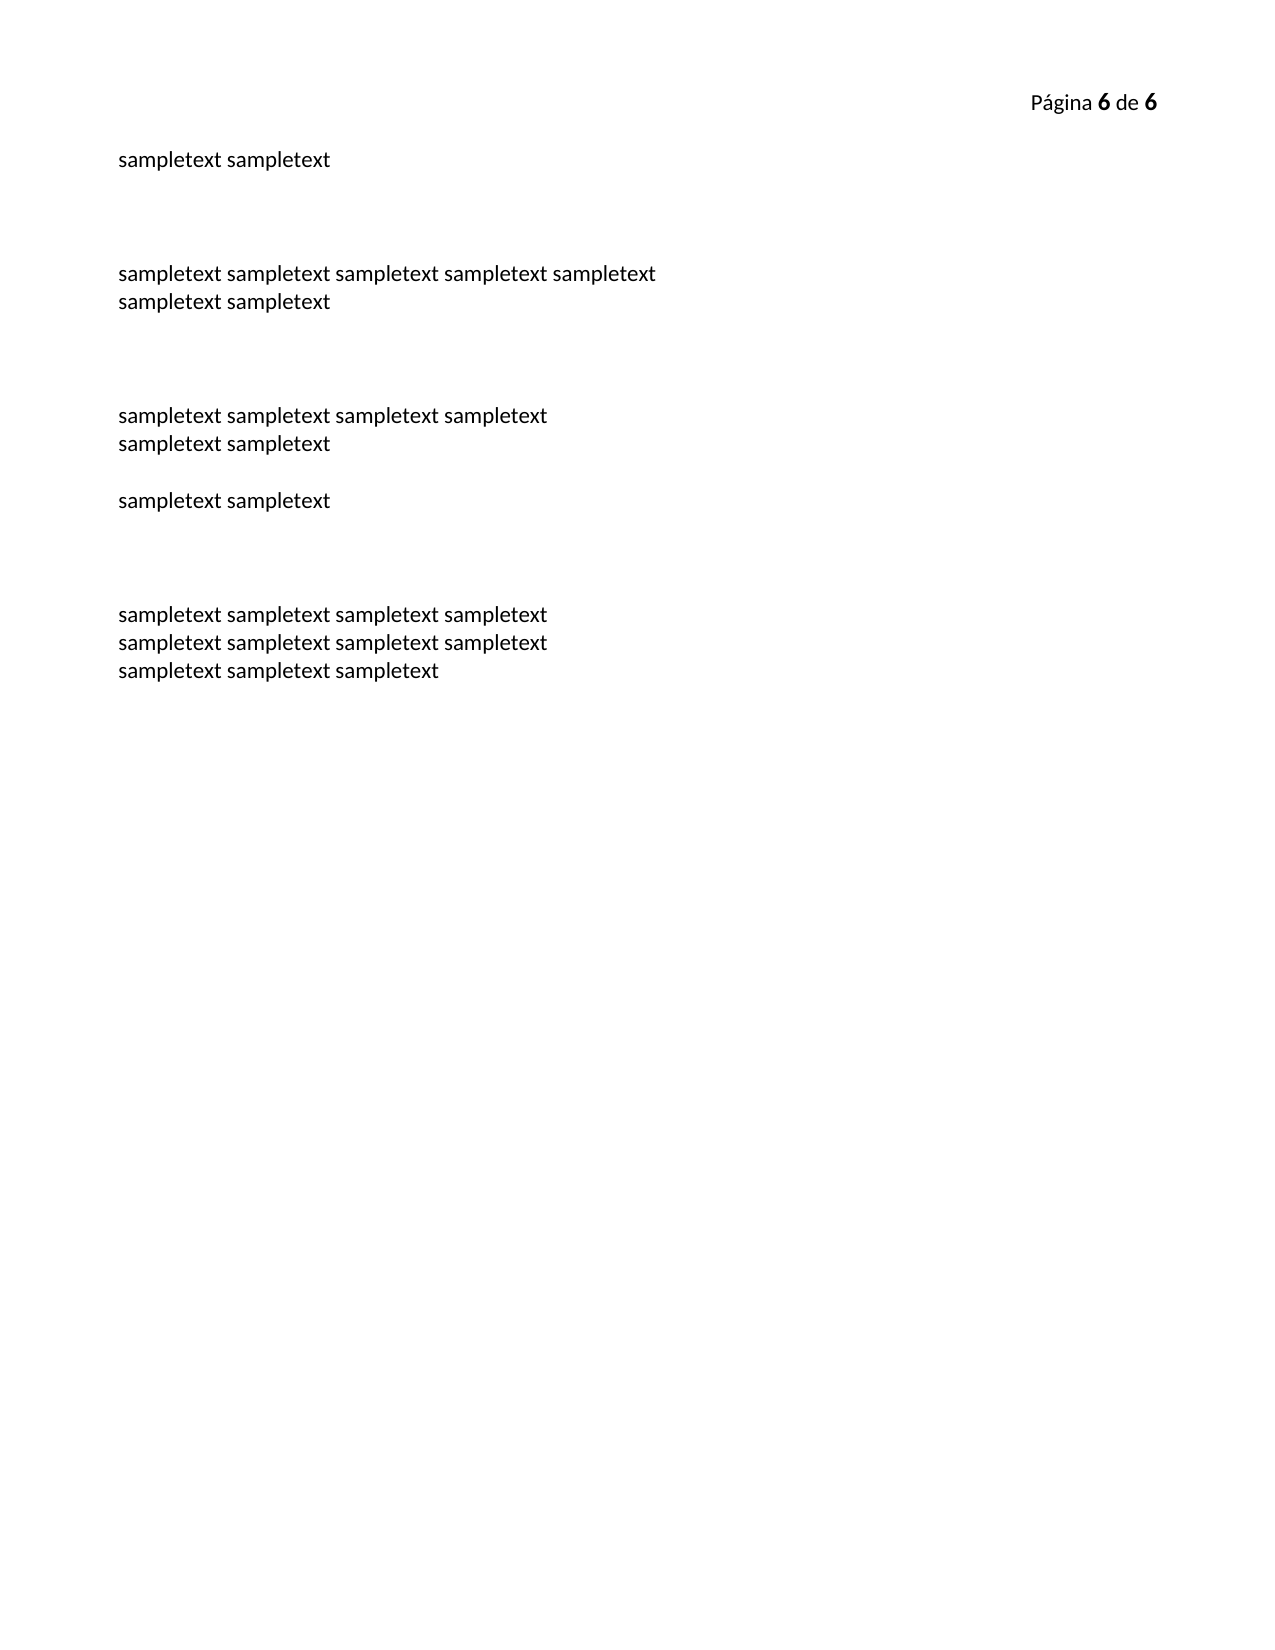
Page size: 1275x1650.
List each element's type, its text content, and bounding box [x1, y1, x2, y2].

text sampletext sampletext [118, 429, 1157, 457]
text sampletext sampletext sampletext sampletext sampletext [118, 259, 1157, 287]
text sampletext sampletext [118, 486, 1157, 514]
text sampletext sampletext sampletext [118, 657, 1157, 684]
text sampletext sampletext sampletext sampletext [118, 401, 1157, 429]
text sampletext sampletext [118, 145, 1157, 173]
text sampletext sampletext [118, 287, 1157, 315]
text sampletext sampletext sampletext sampletext [118, 601, 1157, 628]
text sampletext sampletext sampletext sampletext [118, 628, 1157, 657]
